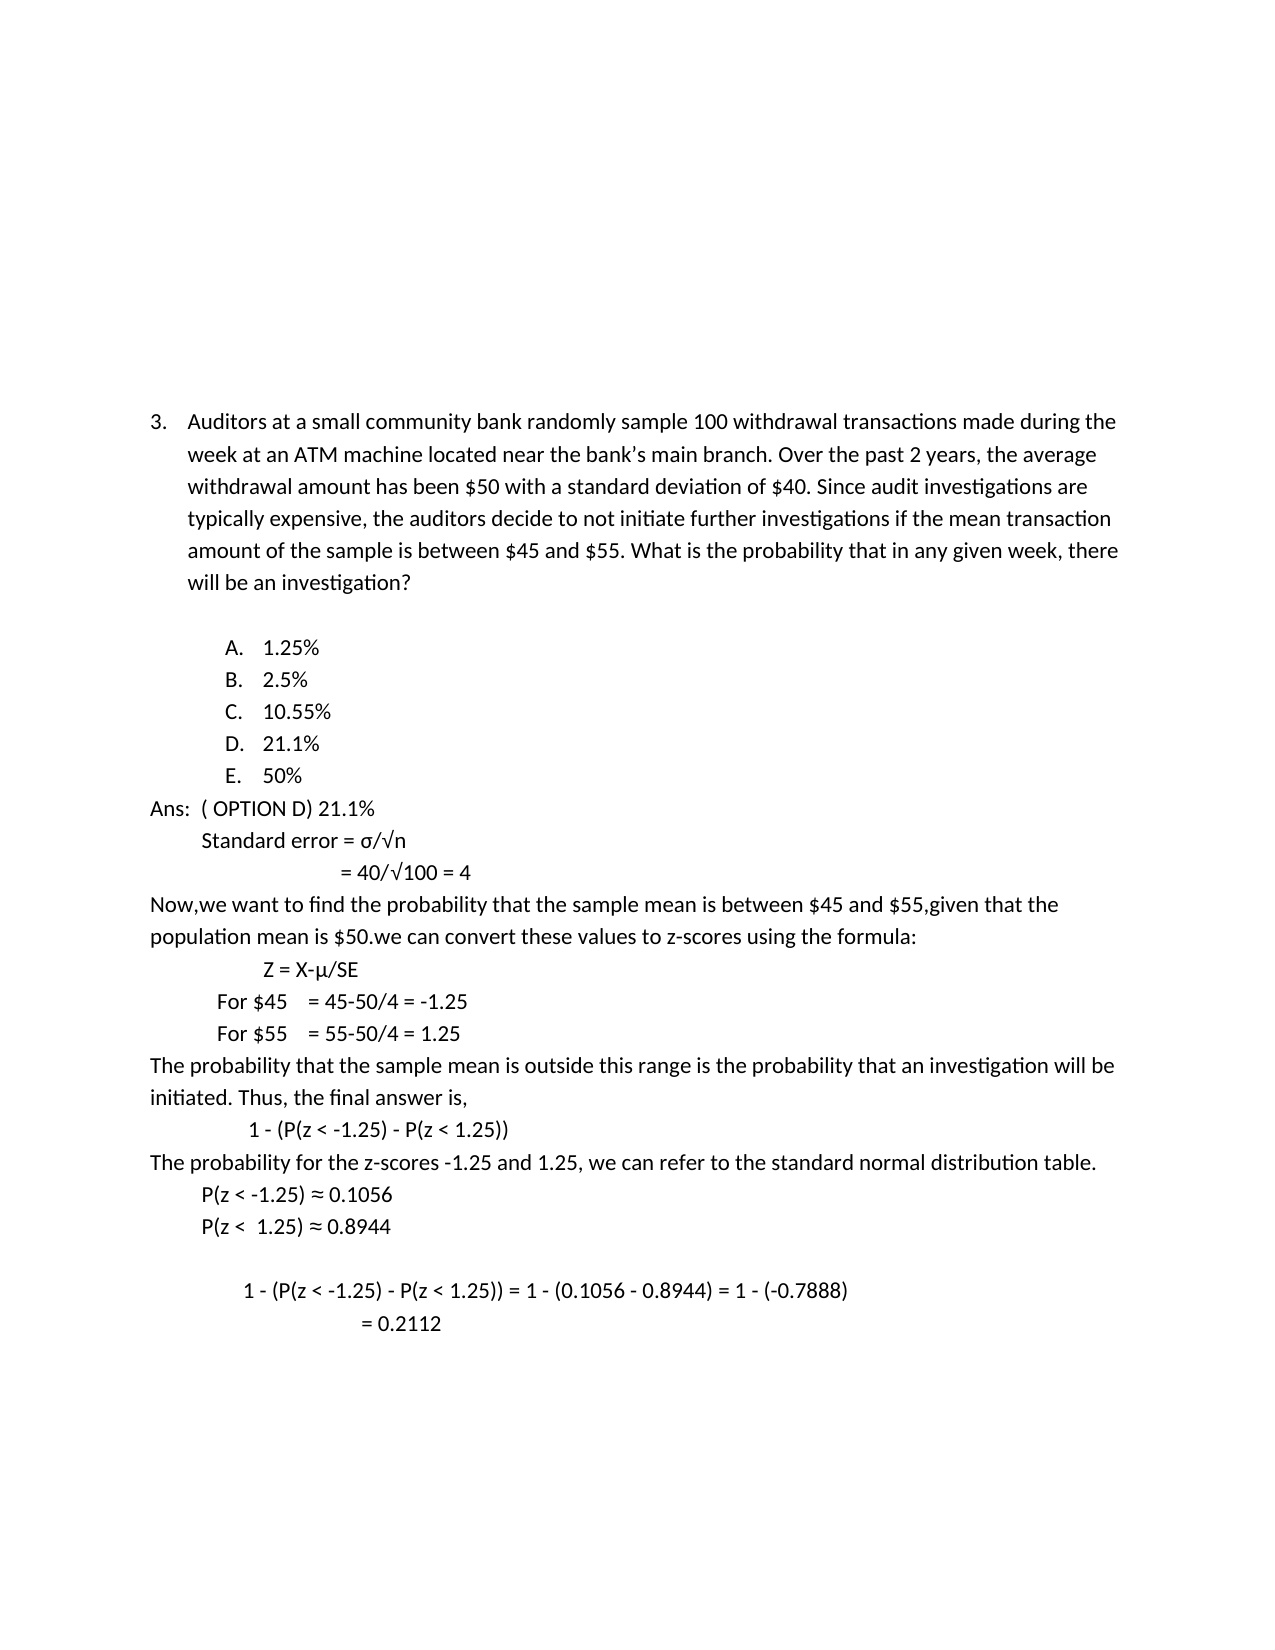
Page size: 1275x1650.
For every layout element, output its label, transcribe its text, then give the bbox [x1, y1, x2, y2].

list 50% [225, 762, 1125, 789]
text Standard error = σ/√n [150, 826, 1125, 854]
list Auditors at a small community bank randomly sample 100 withdrawal transactions made during the week at an ATM machine located near the bank’s main branch. Over the past 2 years, the average withdrawal amount has been $50 with a standard deviation of $40. Since audit investigations are typically expensive, the auditors decide to not initiate further investigations if the mean transaction amount of the sample is between $45 and $55. What is the probability that in any given week, there will be an investigation? [150, 407, 1125, 596]
list 2.5% [225, 665, 1125, 693]
list 21.1% [225, 729, 1125, 757]
text 1 - (P(z < -1.25) - P(z < 1.25)) [150, 1116, 1125, 1144]
text Now,we want to find the probability that the sample mean is between $45 and $55,given that the population mean is $50.we can convert these values to z-scores using the formula: [150, 890, 1125, 951]
text = 40/√100 = 4 [150, 858, 1125, 886]
text Ans: ( OPTION D) 21.1% [150, 794, 1125, 822]
text P(z < 1.25) ≈ 0.8944 [150, 1212, 1125, 1240]
list 1.25% [225, 633, 1125, 661]
text For $45 = 45-50/4 = -1.25 [150, 987, 1125, 1015]
list 10.55% [225, 697, 1125, 725]
text Z = X-µ/SE [150, 955, 1125, 983]
text The probability that the sample mean is outside this range is the probability that an investigation will be initiated. Thus, the final answer is, [150, 1051, 1125, 1111]
text The probability for the z-scores -1.25 and 1.25, we can refer to the standard normal distribution table. [150, 1148, 1125, 1176]
text For $55 = 55-50/4 = 1.25 [150, 1019, 1125, 1047]
text P(z < -1.25) ≈ 0.1056 [150, 1180, 1125, 1208]
text = 0.2112 [150, 1309, 1125, 1337]
text 1 - (P(z < -1.25) - P(z < 1.25)) = 1 - (0.1056 - 0.8944) = 1 - (-0.7888) [150, 1277, 1125, 1304]
